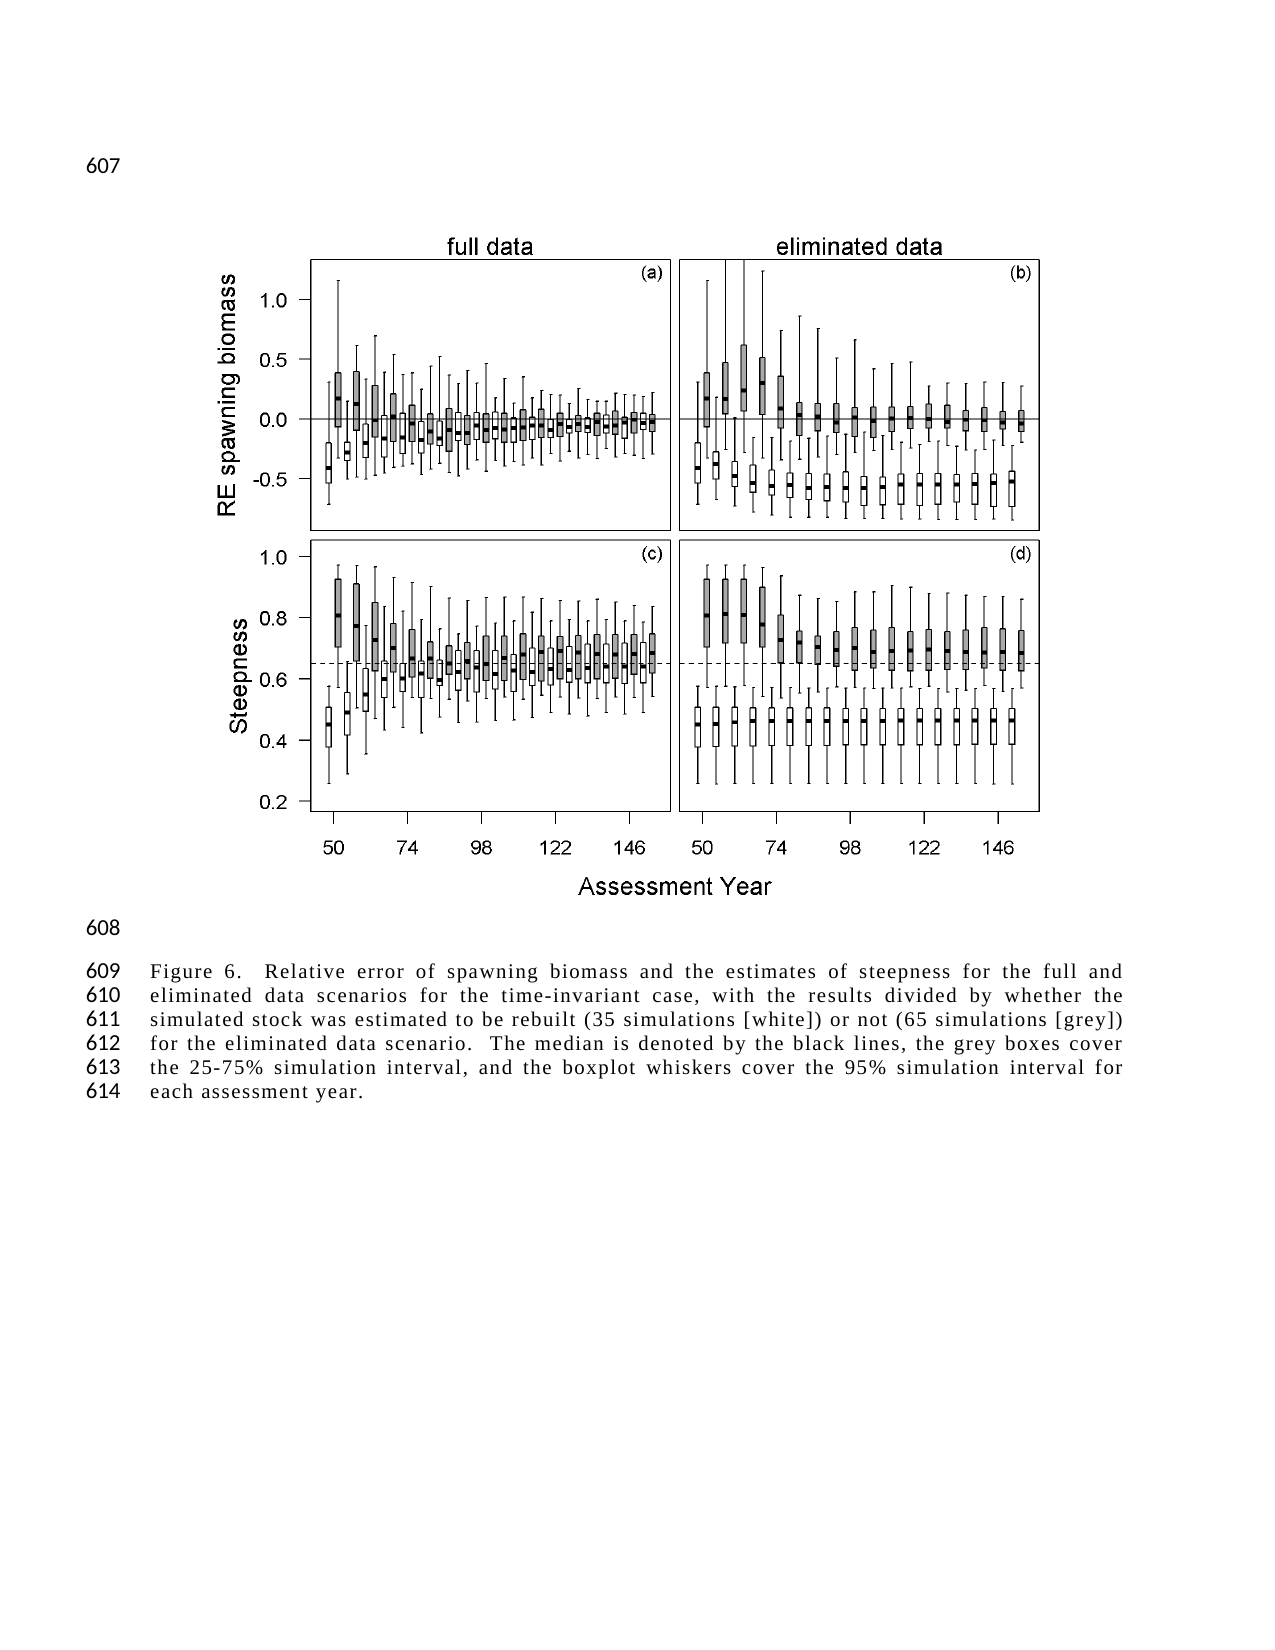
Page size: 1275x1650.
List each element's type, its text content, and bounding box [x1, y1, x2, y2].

picture [187, 207, 1163, 935]
subtitle Figure 6. Relative error of spawning biomass and the estimates of steepness for the full and eliminated data scenarios for the time-invariant case, with the results divided by whether the simulated stock was estimated to be rebuilt (35 simulations [white]) or not (65 simulations [grey]) for the eliminated data scenario. The median is denoted by the black lines, the grey boxes cover the 25-75% simulation interval, and the boxplot whiskers cover the 95% simulation interval for each assessment year. [150, 959, 1125, 1103]
